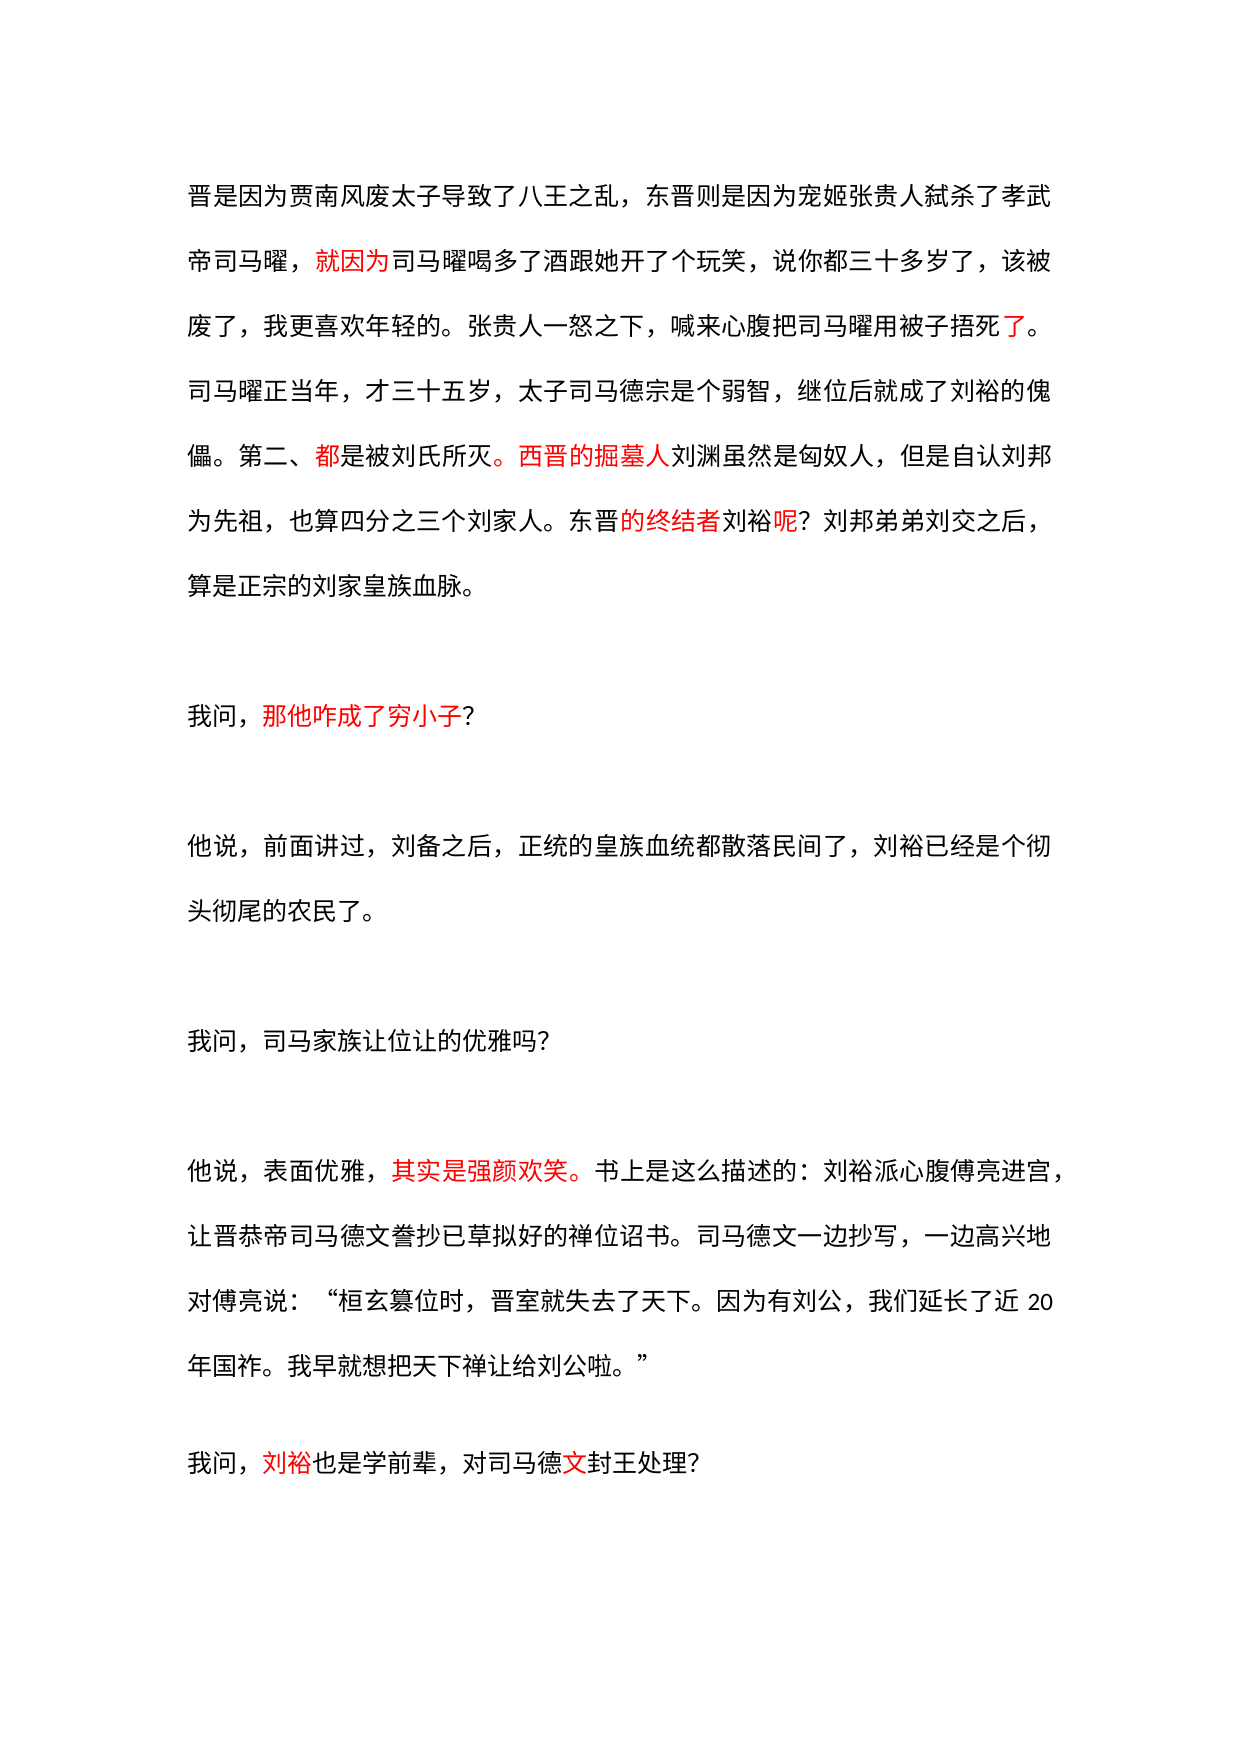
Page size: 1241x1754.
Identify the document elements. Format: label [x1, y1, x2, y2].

text [187, 162, 1053, 1494]
